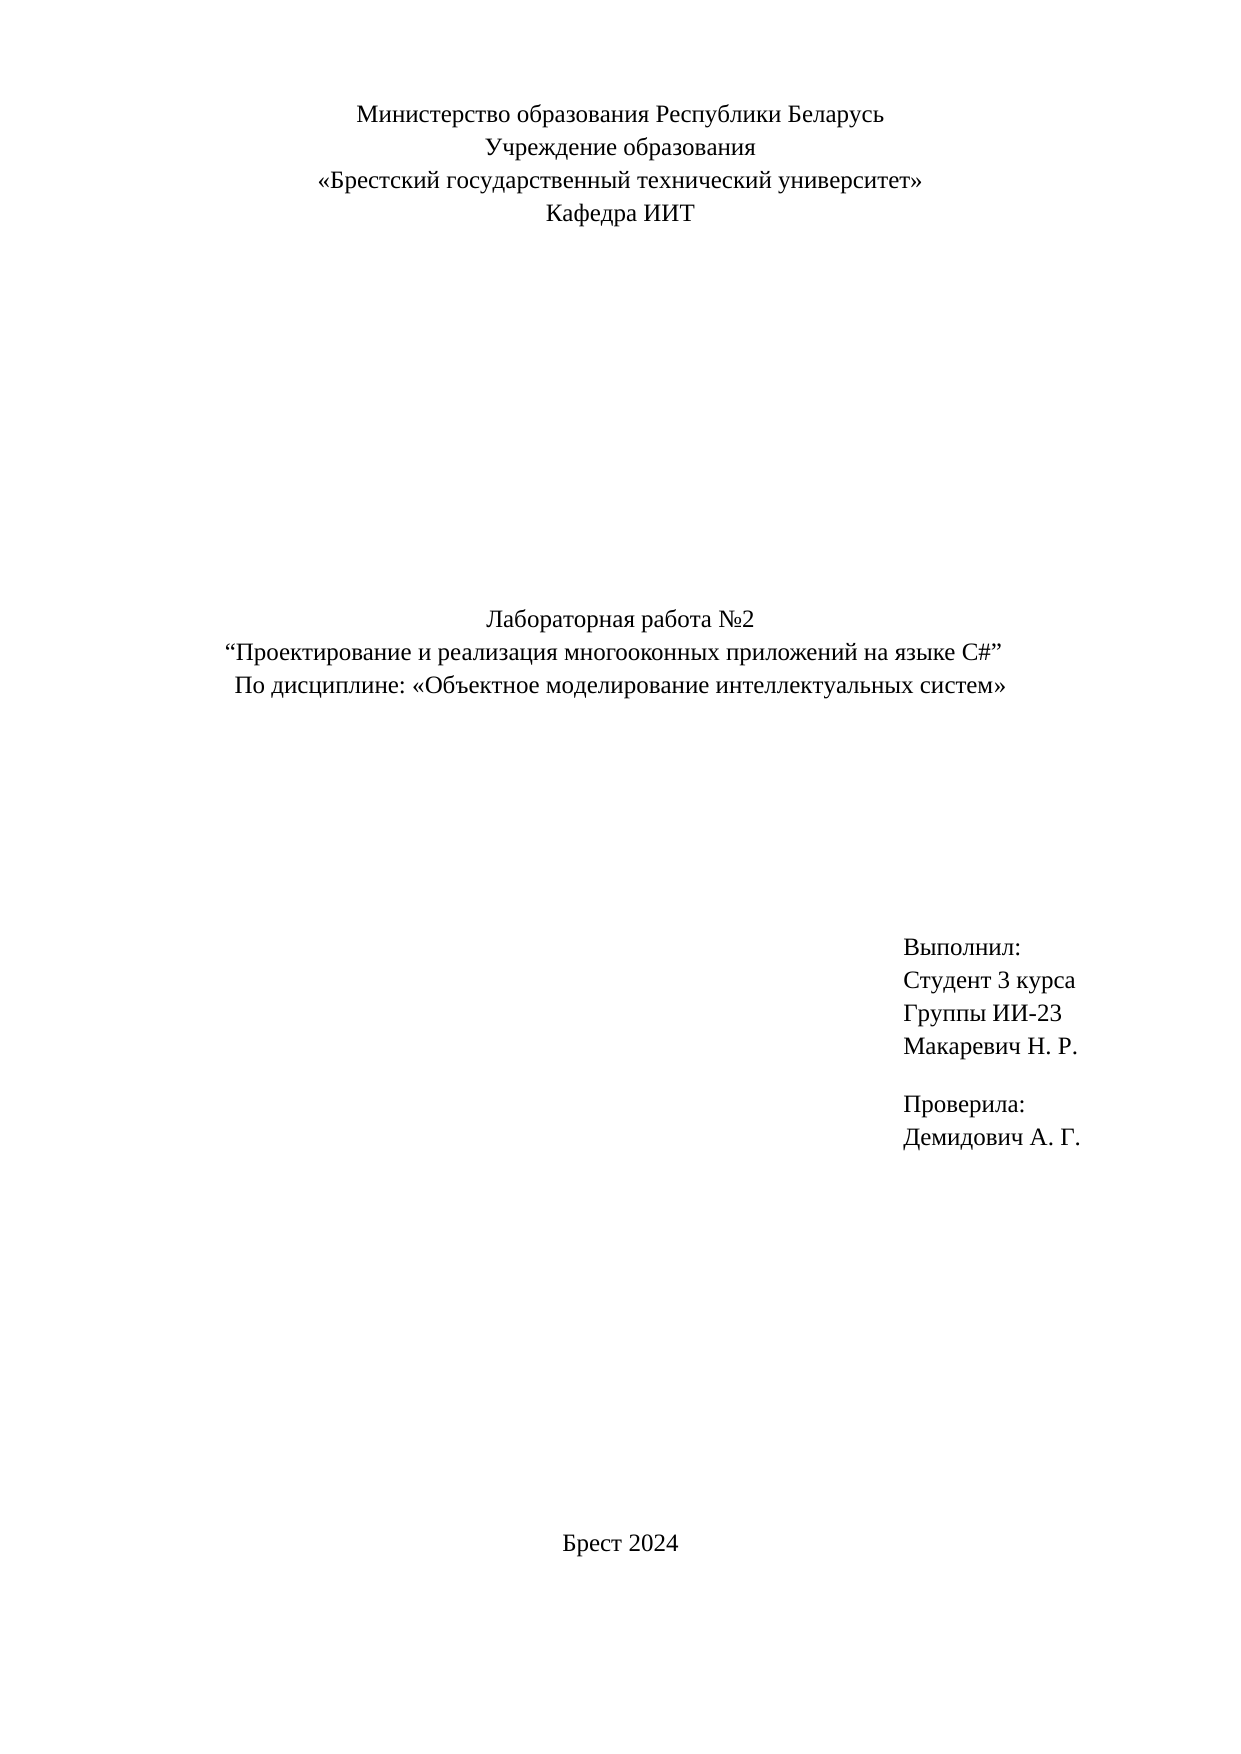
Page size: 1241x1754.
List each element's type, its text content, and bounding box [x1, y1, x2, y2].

text Проверила: Демидович А. Г. [903, 1089, 1090, 1151]
text Лабораторная работа №2 [150, 604, 1090, 633]
text Выполнил: Студент 3 курса Группы ИИ-23 Макаревич Н. Р. [903, 932, 1090, 1060]
text Брест 2024 [150, 1528, 1090, 1557]
text “Проектирование и реализация многооконных приложений на языке С#” По дисциплине: «Объектное моделирование интеллектуальных систем» [150, 637, 1090, 729]
text Министерство образования Республики Беларусь Учреждение образования «Брестский государственный технический университет» Кафедра ИИТ [150, 99, 1090, 227]
